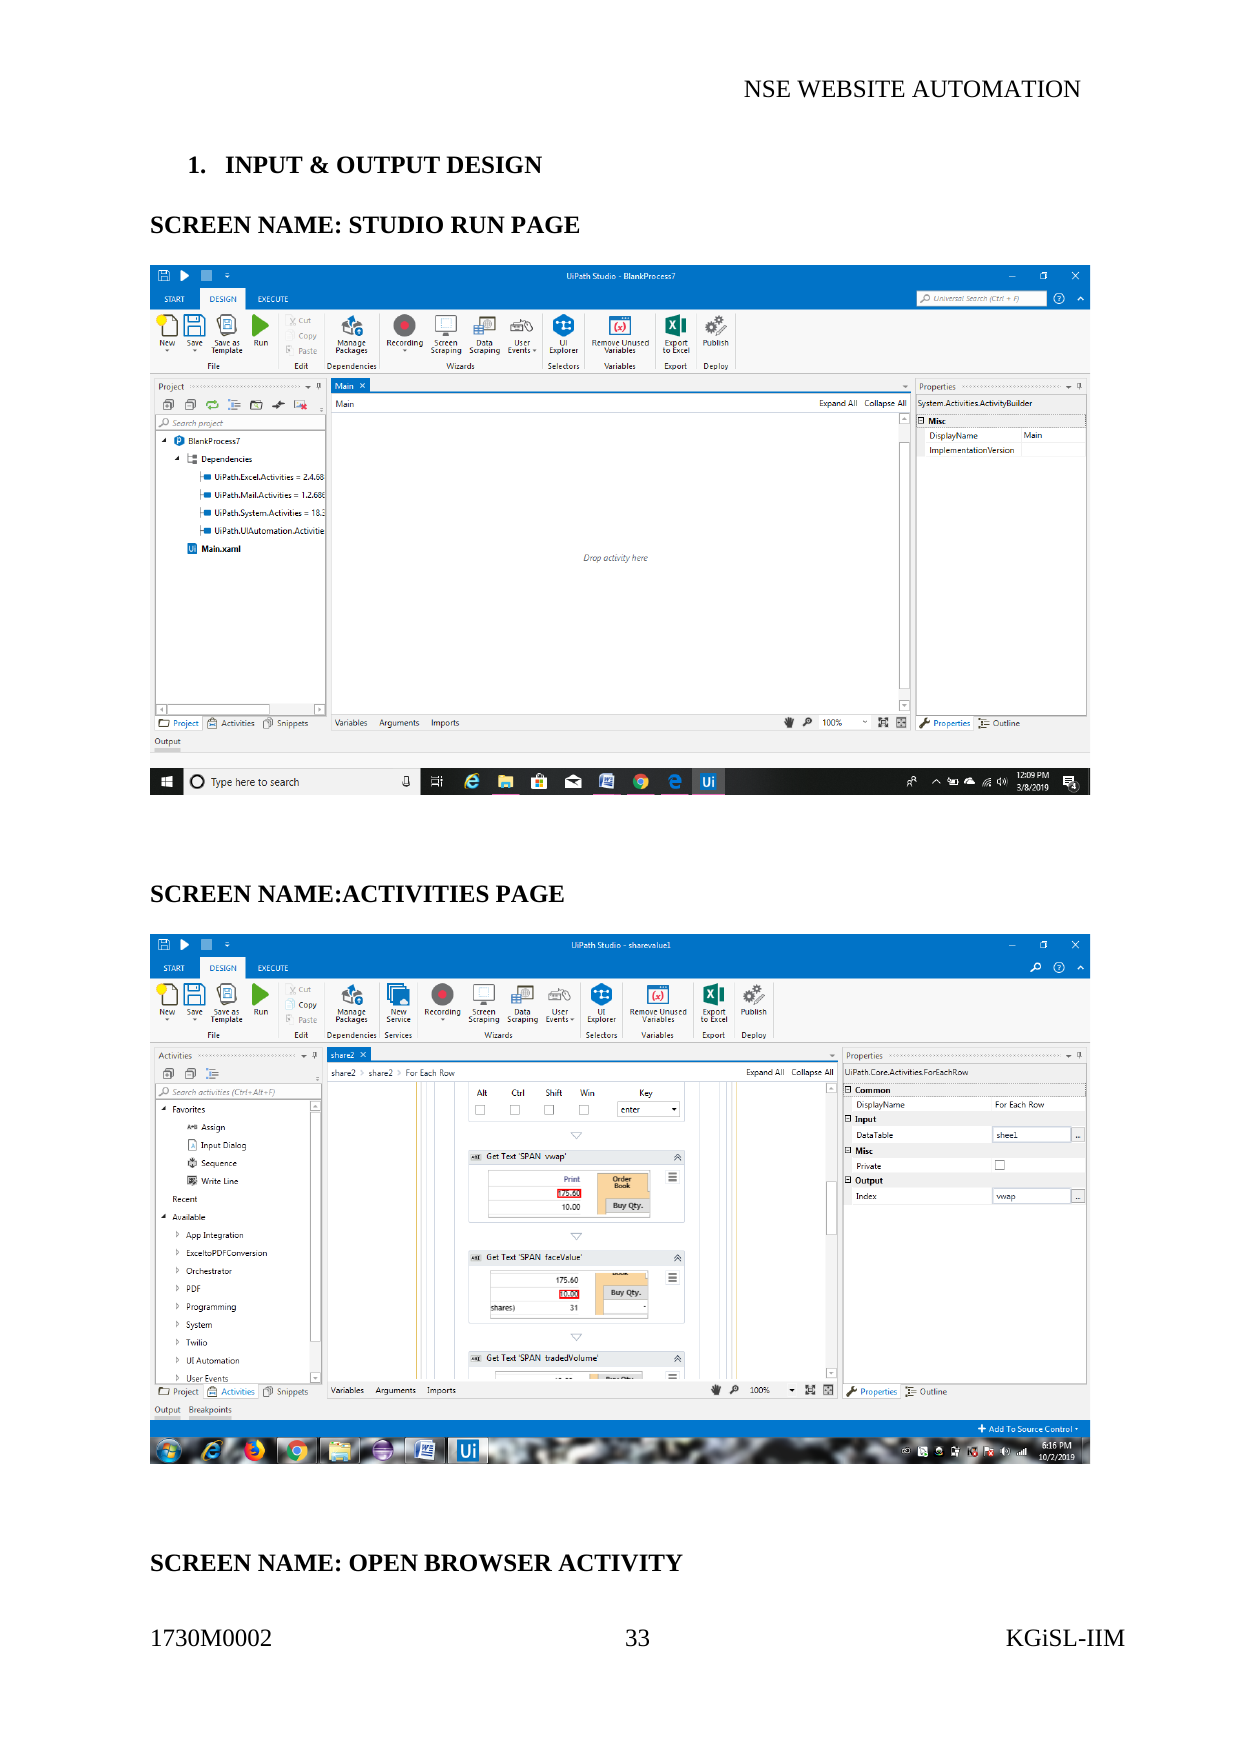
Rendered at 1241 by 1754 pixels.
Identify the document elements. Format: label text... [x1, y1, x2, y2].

text SCREEN NAME: STUDIO RUN PAGE [150, 210, 1090, 238]
list INPUT & OUTPUT DESIGN [187, 150, 1090, 179]
text SCREEN NAME: OPEN BROWSER ACTIVITY [150, 1548, 1090, 1577]
text SCREEN NAME:ACTIVITIES PAGE [150, 879, 1090, 908]
picture [150, 934, 1091, 1464]
picture [150, 265, 1091, 795]
